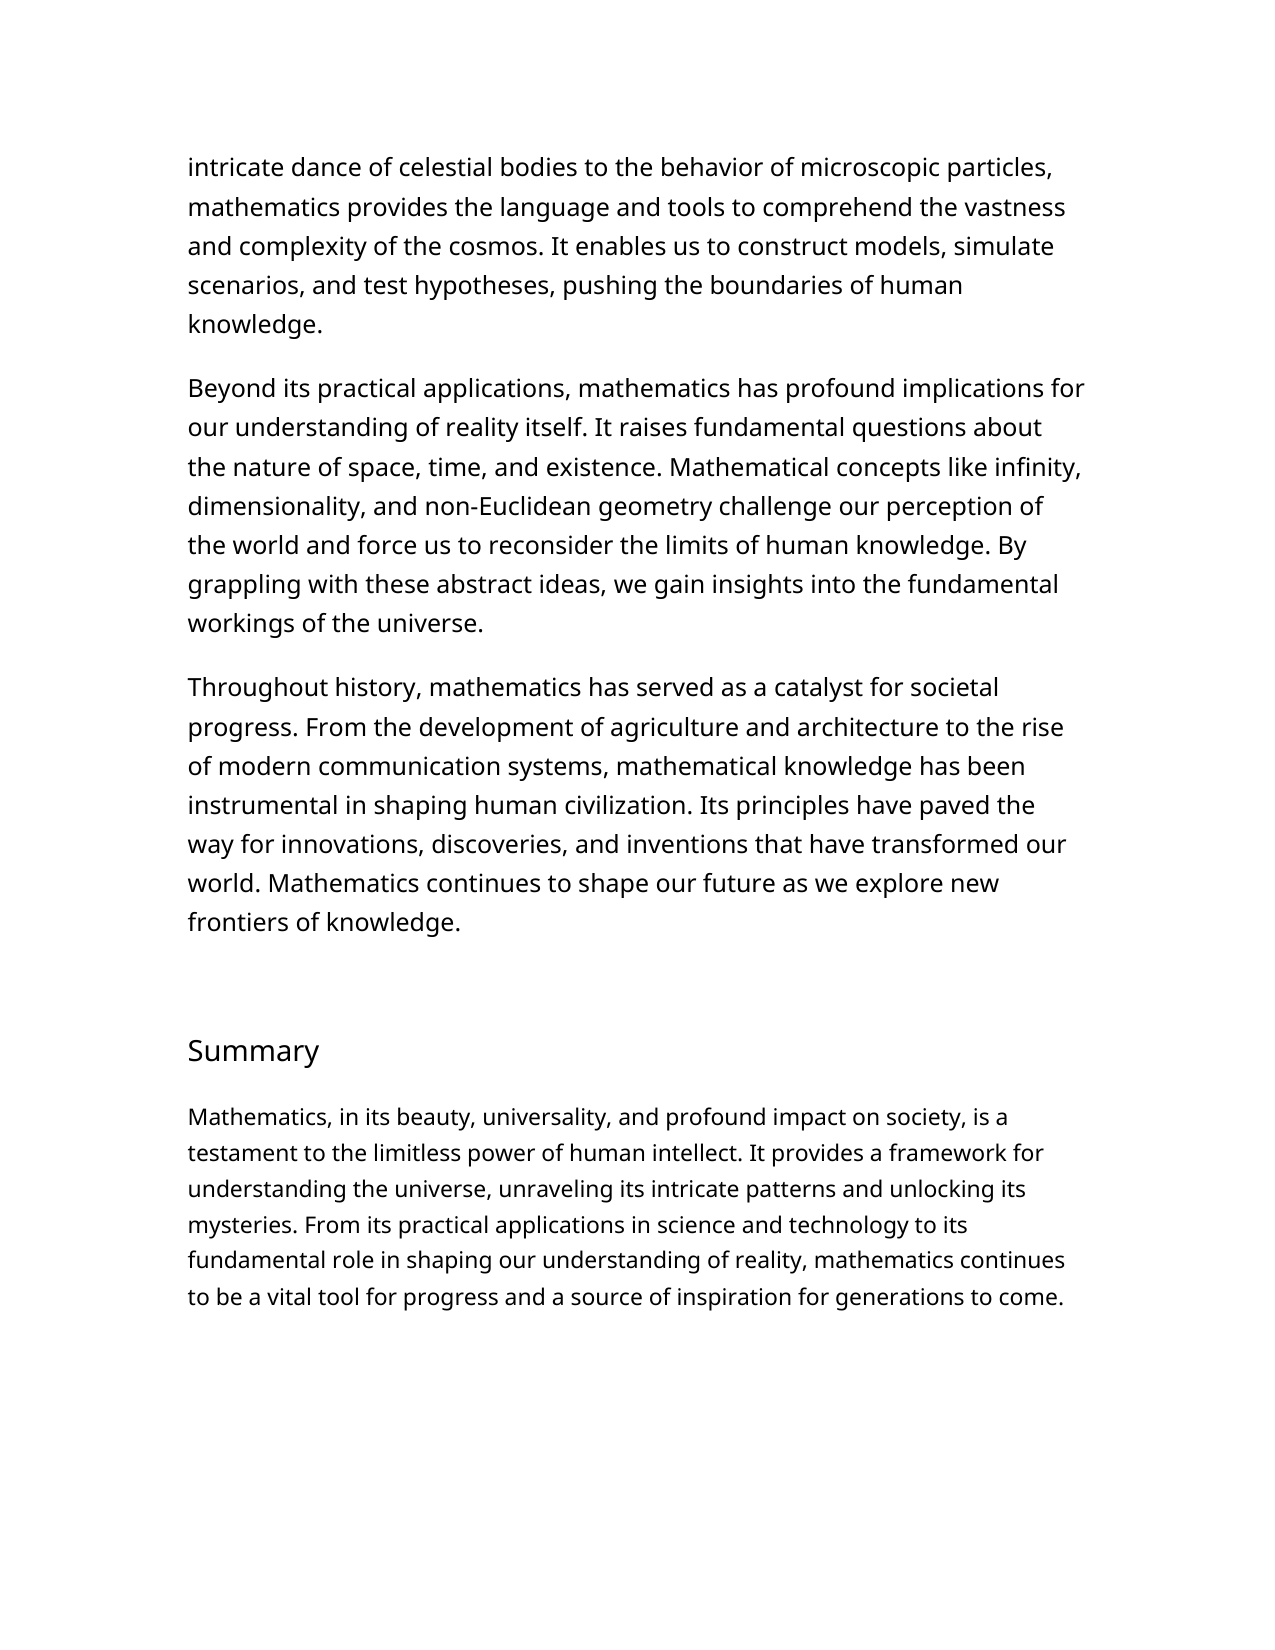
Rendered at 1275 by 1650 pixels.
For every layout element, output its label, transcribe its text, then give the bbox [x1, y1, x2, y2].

text Mathematics, in its beauty, universality, and profound impact on society, is a testament to the limitless power of human intellect. It provides a framework for understanding the universe, unraveling its intricate patterns and unlocking its mysteries. From its practical applications in science and technology to its fundamental role in shaping our understanding of reality, mathematics continues to be a vital tool for progress and a source of inspiration for generations to come. [187, 1101, 1087, 1312]
text Throughout history, mathematics has served as a catalyst for societal progress. From the development of agriculture and architecture to the rise of modern communication systems, mathematical knowledge has been instrumental in shaping human civilization. Its principles have paved the way for innovations, discoveries, and inventions that have transformed our world. Mathematics continues to shape our future as we explore new frontiers of knowledge. [187, 670, 1087, 939]
text Beyond its practical applications, mathematics has profound implications for our understanding of reality itself. It raises fundamental questions about the nature of space, time, and existence. Mathematical concepts like infinity, dimensionality, and non-Euclidean geometry challenge our perception of the world and force us to reconsider the limits of human knowledge. By grappling with these abstract ideas, we gain insights into the fundamental workings of the universe. [187, 371, 1087, 640]
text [187, 150, 1087, 341]
text Summary [187, 1030, 1087, 1070]
